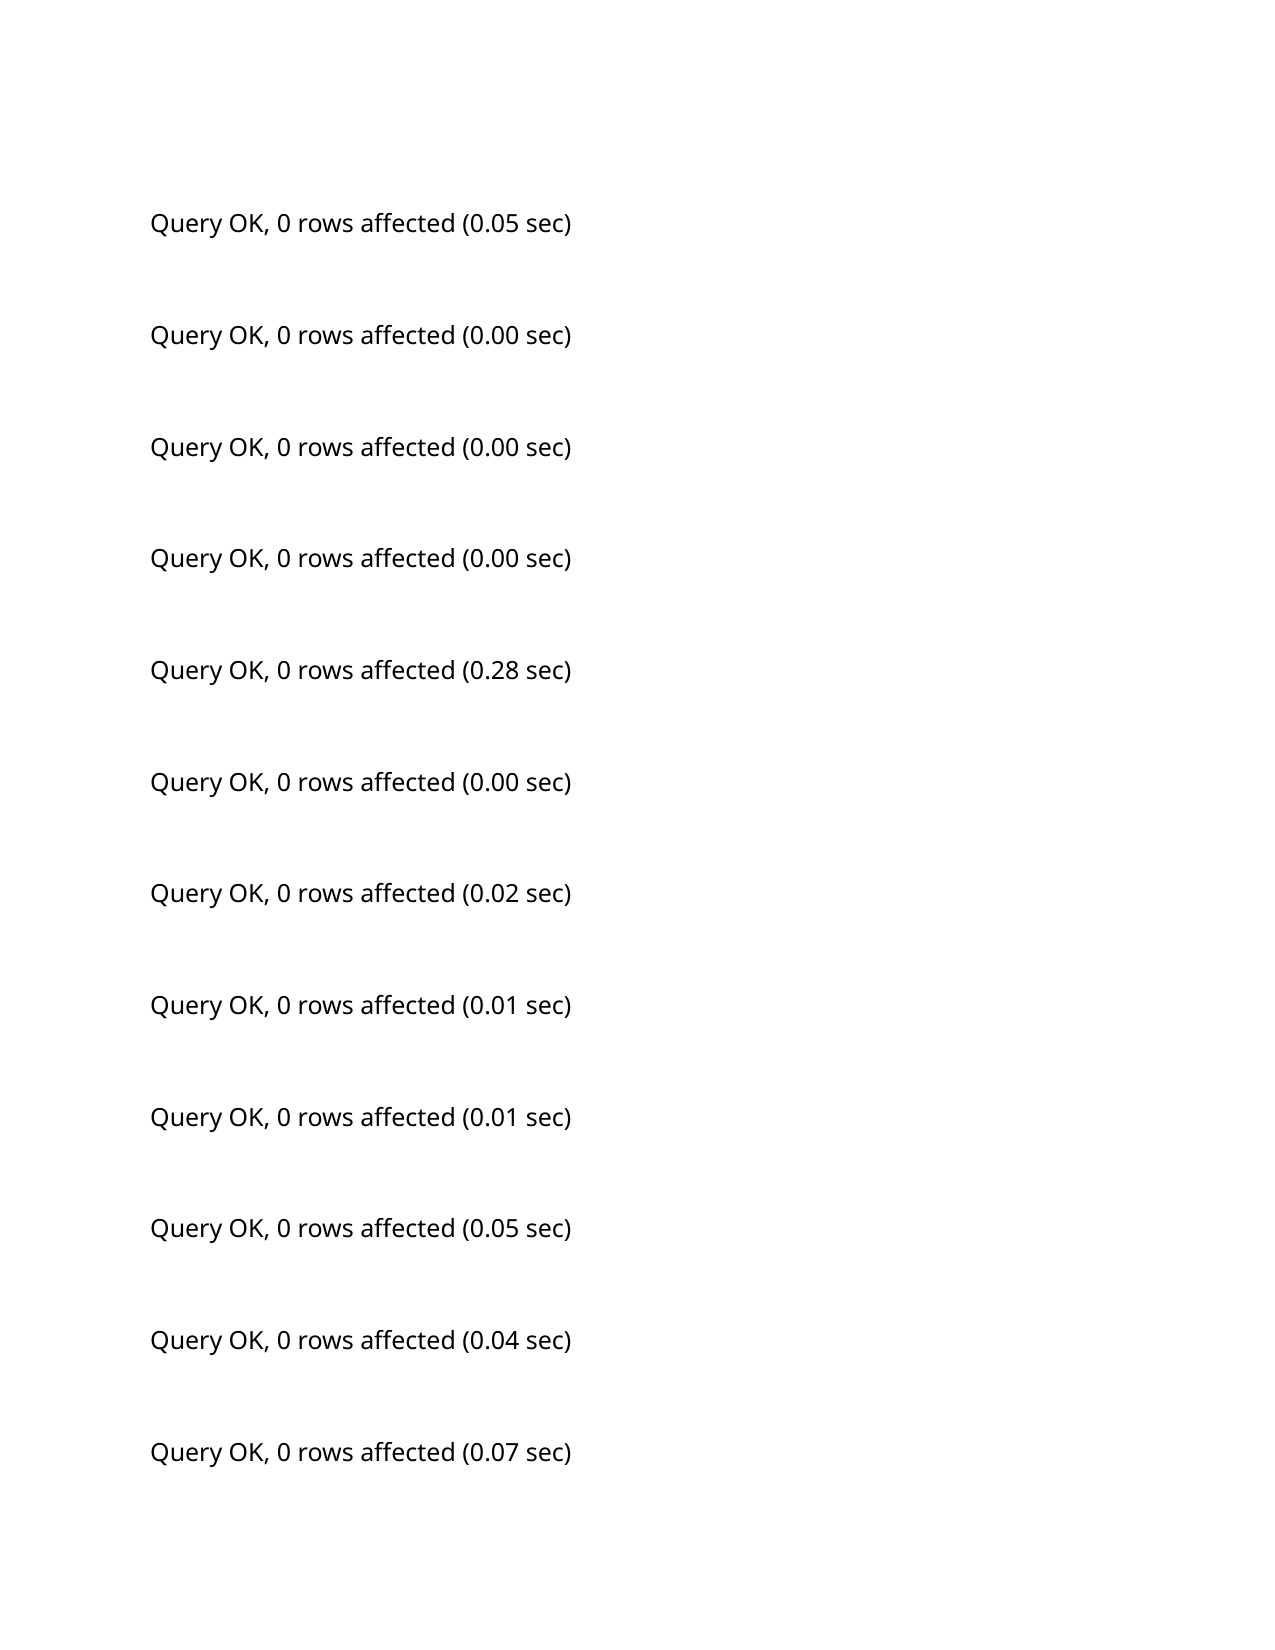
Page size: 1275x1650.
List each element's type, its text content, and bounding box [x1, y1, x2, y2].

text Query OK, 0 rows affected (0.00 sec) [150, 429, 1125, 463]
text Query OK, 0 rows affected (0.01 sec) [150, 987, 1125, 1022]
text Query OK, 0 rows affected (0.05 sec) [150, 1211, 1125, 1245]
text Query OK, 0 rows affected (0.00 sec) [150, 317, 1125, 352]
text Query OK, 0 rows affected (0.00 sec) [150, 541, 1125, 575]
text Query OK, 0 rows affected (0.02 sec) [150, 876, 1125, 910]
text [150, 206, 1125, 240]
text Query OK, 0 rows affected (0.07 sec) [150, 1434, 1125, 1468]
text Query OK, 0 rows affected (0.04 sec) [150, 1322, 1125, 1357]
text Query OK, 0 rows affected (0.28 sec) [150, 652, 1125, 687]
text Query OK, 0 rows affected (0.01 sec) [150, 1099, 1125, 1133]
text Query OK, 0 rows affected (0.00 sec) [150, 764, 1125, 798]
